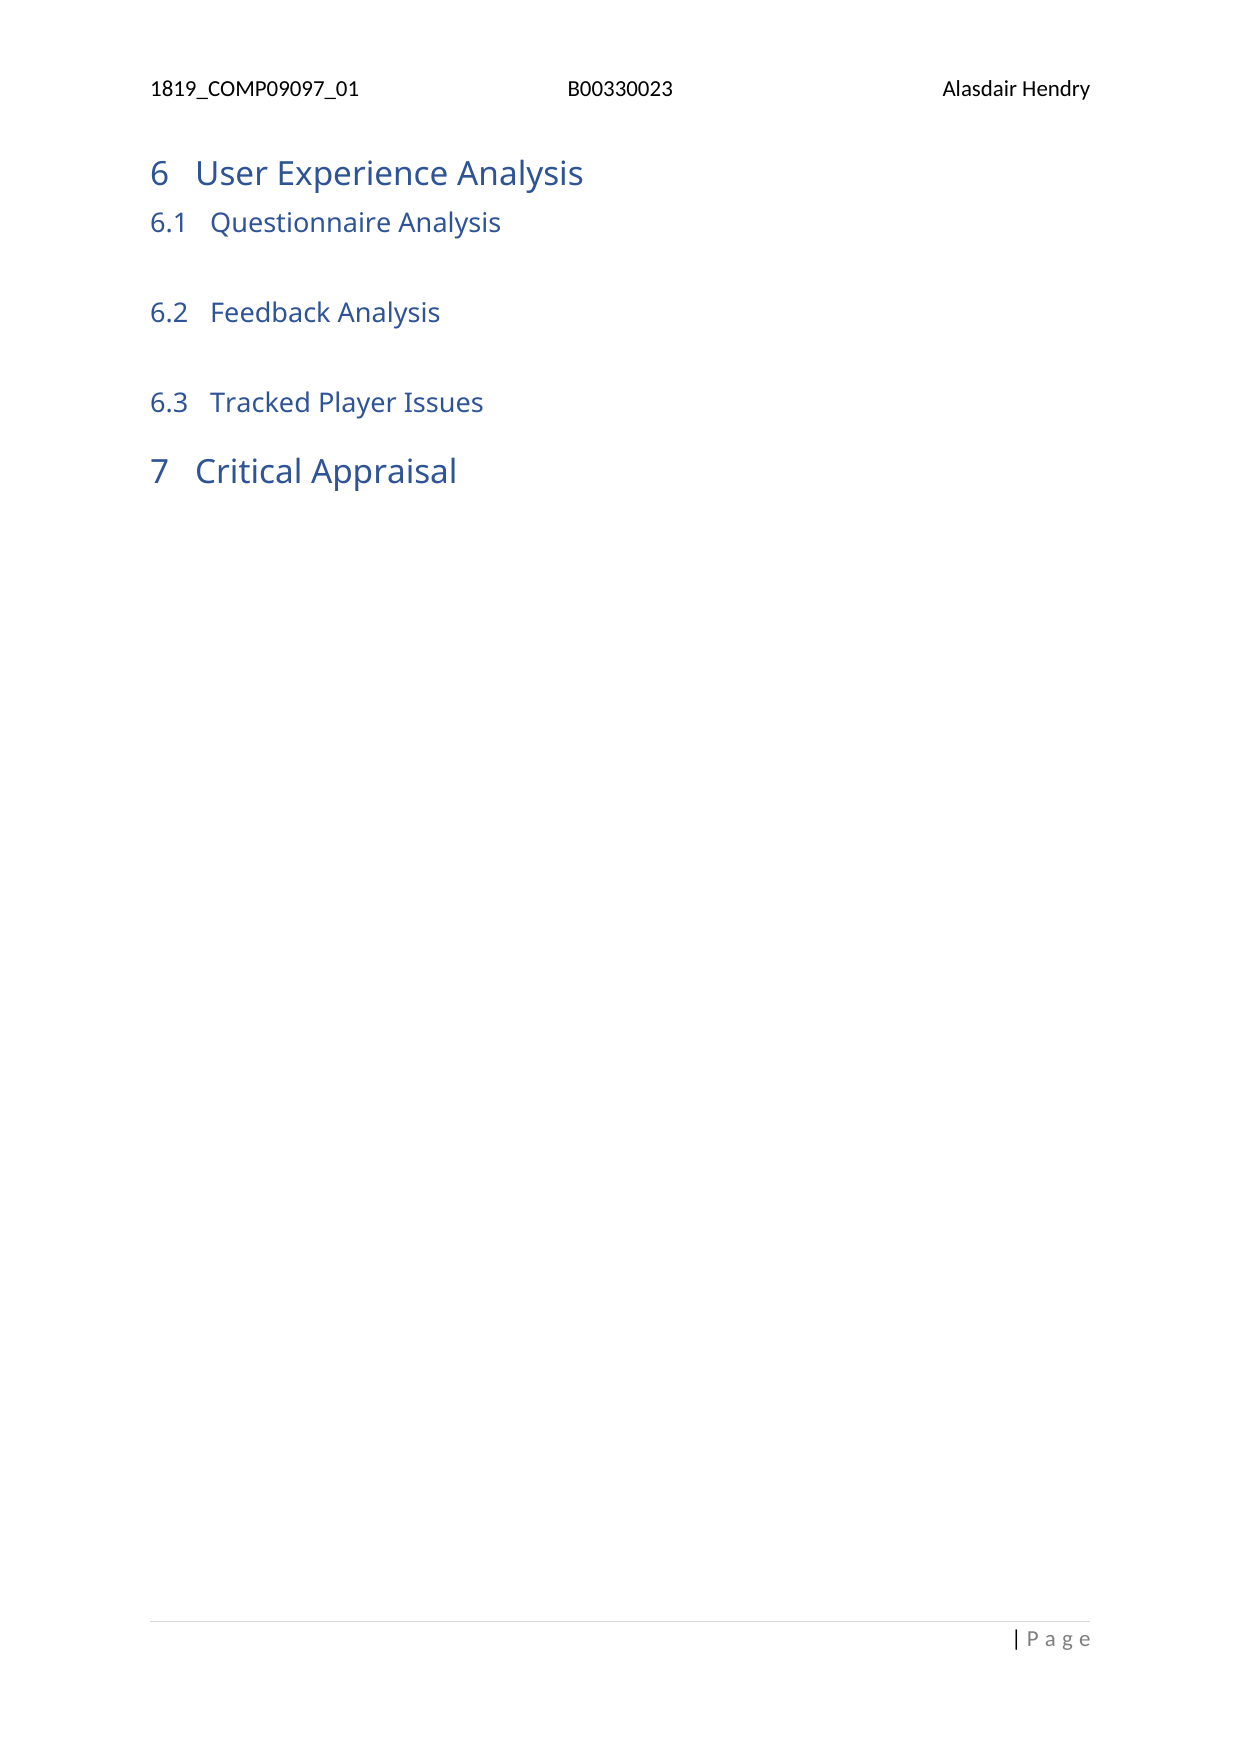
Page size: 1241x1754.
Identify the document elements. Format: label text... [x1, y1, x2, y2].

subtitle User Experience Analysis [150, 150, 1090, 195]
subtitle Critical Appraisal [150, 448, 1090, 494]
subtitle Tracked Player Issues [150, 383, 1090, 420]
subtitle Feedback Analysis [150, 293, 1090, 330]
subtitle Questionnaire Analysis [150, 203, 1090, 240]
